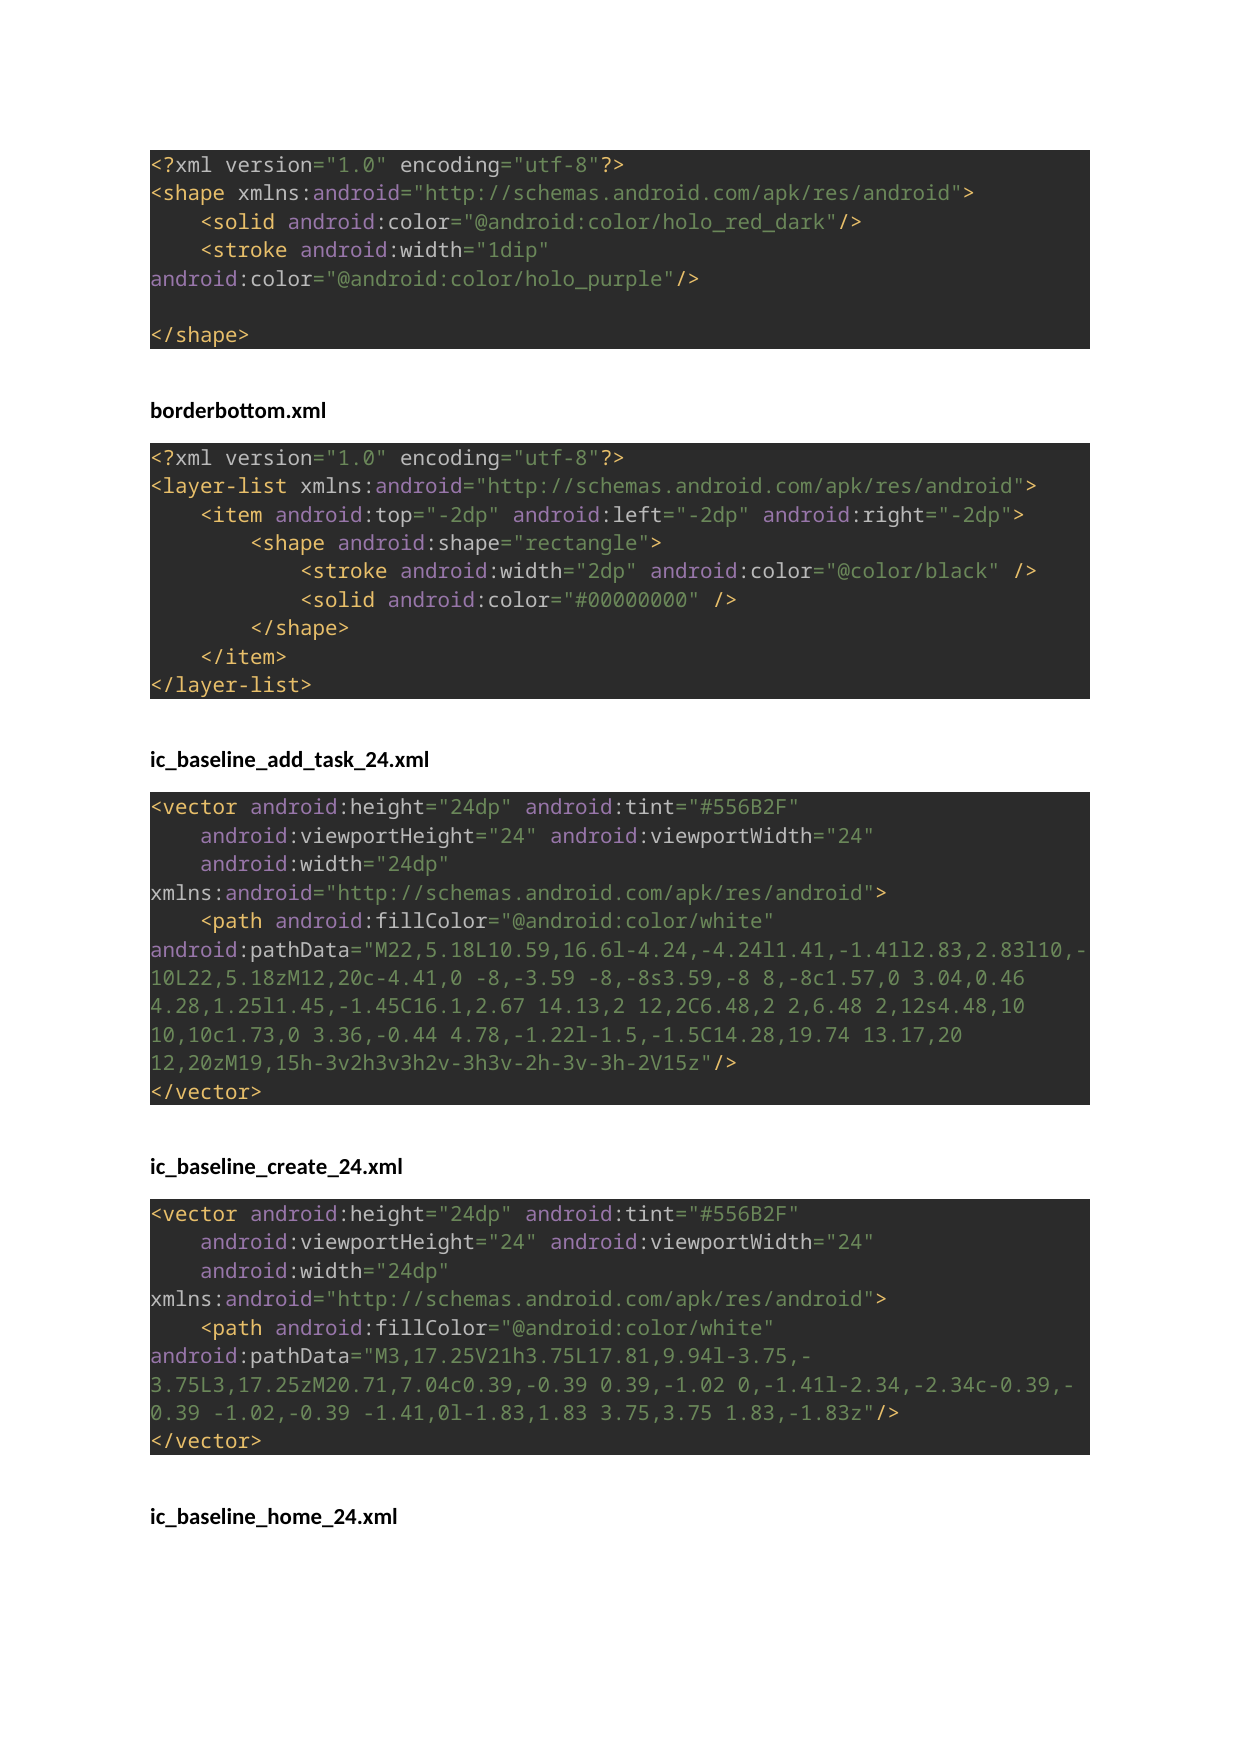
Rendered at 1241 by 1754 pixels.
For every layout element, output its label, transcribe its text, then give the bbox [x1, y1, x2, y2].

text <vector android:height="24dp" android:tint="#556B2F" android:viewportHeight="24" android:viewportWidth="24" android:width="24dp" xmlns:android="http://schemas.android.com/apk/res/android"> <path android:fillColor="@android:color/white" android:pathData="M3,17.25V21h3.75L17.81,9.94l-3.75,-3.75L3,17.25zM20.71,7.04c0.39,-0.39 0.39,-1.02 0,-1.41l-2.34,-2.34c-0.39,-0.39 -1.02,-0.39 -1.41,0l-1.83,1.83 3.75,3.75 1.83,-1.83z"/> </vector> [150, 1199, 1090, 1455]
text <?xml version="1.0" encoding="utf-8"?> <shape xmlns:android="http://schemas.android.com/apk/res/android"> <solid android:color="@android:color/holo_red_dark"/> <stroke android:width="1dip" android:color="@android:color/holo_purple"/> </shape> [150, 150, 1090, 349]
text ic_baseline_add_task_24.xml [150, 746, 1090, 774]
text ic_baseline_create_24.xml [150, 1152, 1090, 1180]
text ic_baseline_home_24.xml [150, 1502, 1090, 1530]
text <vector android:height="24dp" android:tint="#556B2F" android:viewportHeight="24" android:viewportWidth="24" android:width="24dp" xmlns:android="http://schemas.android.com/apk/res/android"> <path android:fillColor="@android:color/white" android:pathData="M22,5.18L10.59,16.6l-4.24,-4.24l1.41,-1.41l2.83,2.83l10,-10L22,5.18zM12,20c-4.41,0 -8,-3.59 -8,-8s3.59,-8 8,-8c1.57,0 3.04,0.46 4.28,1.25l1.45,-1.45C16.1,2.67 14.13,2 12,2C6.48,2 2,6.48 2,12s4.48,10 10,10c1.73,0 3.36,-0.44 4.78,-1.22l-1.5,-1.5C14.28,19.74 13.17,20 12,20zM19,15h-3v2h3v3h2v-3h3v-2h-3v-3h-2V15z"/> </vector> [150, 792, 1090, 1105]
text borderbottom.xml [150, 396, 1090, 424]
text <?xml version="1.0" encoding="utf-8"?> <layer-list xmlns:android="http://schemas.android.com/apk/res/android"> <item android:top="-2dp" android:left="-2dp" android:right="-2dp"> <shape android:shape="rectangle"> <stroke android:width="2dp" android:color="@color/black" /> <solid android:color="#00000000" /> </shape> </item> </layer-list> [150, 443, 1090, 699]
